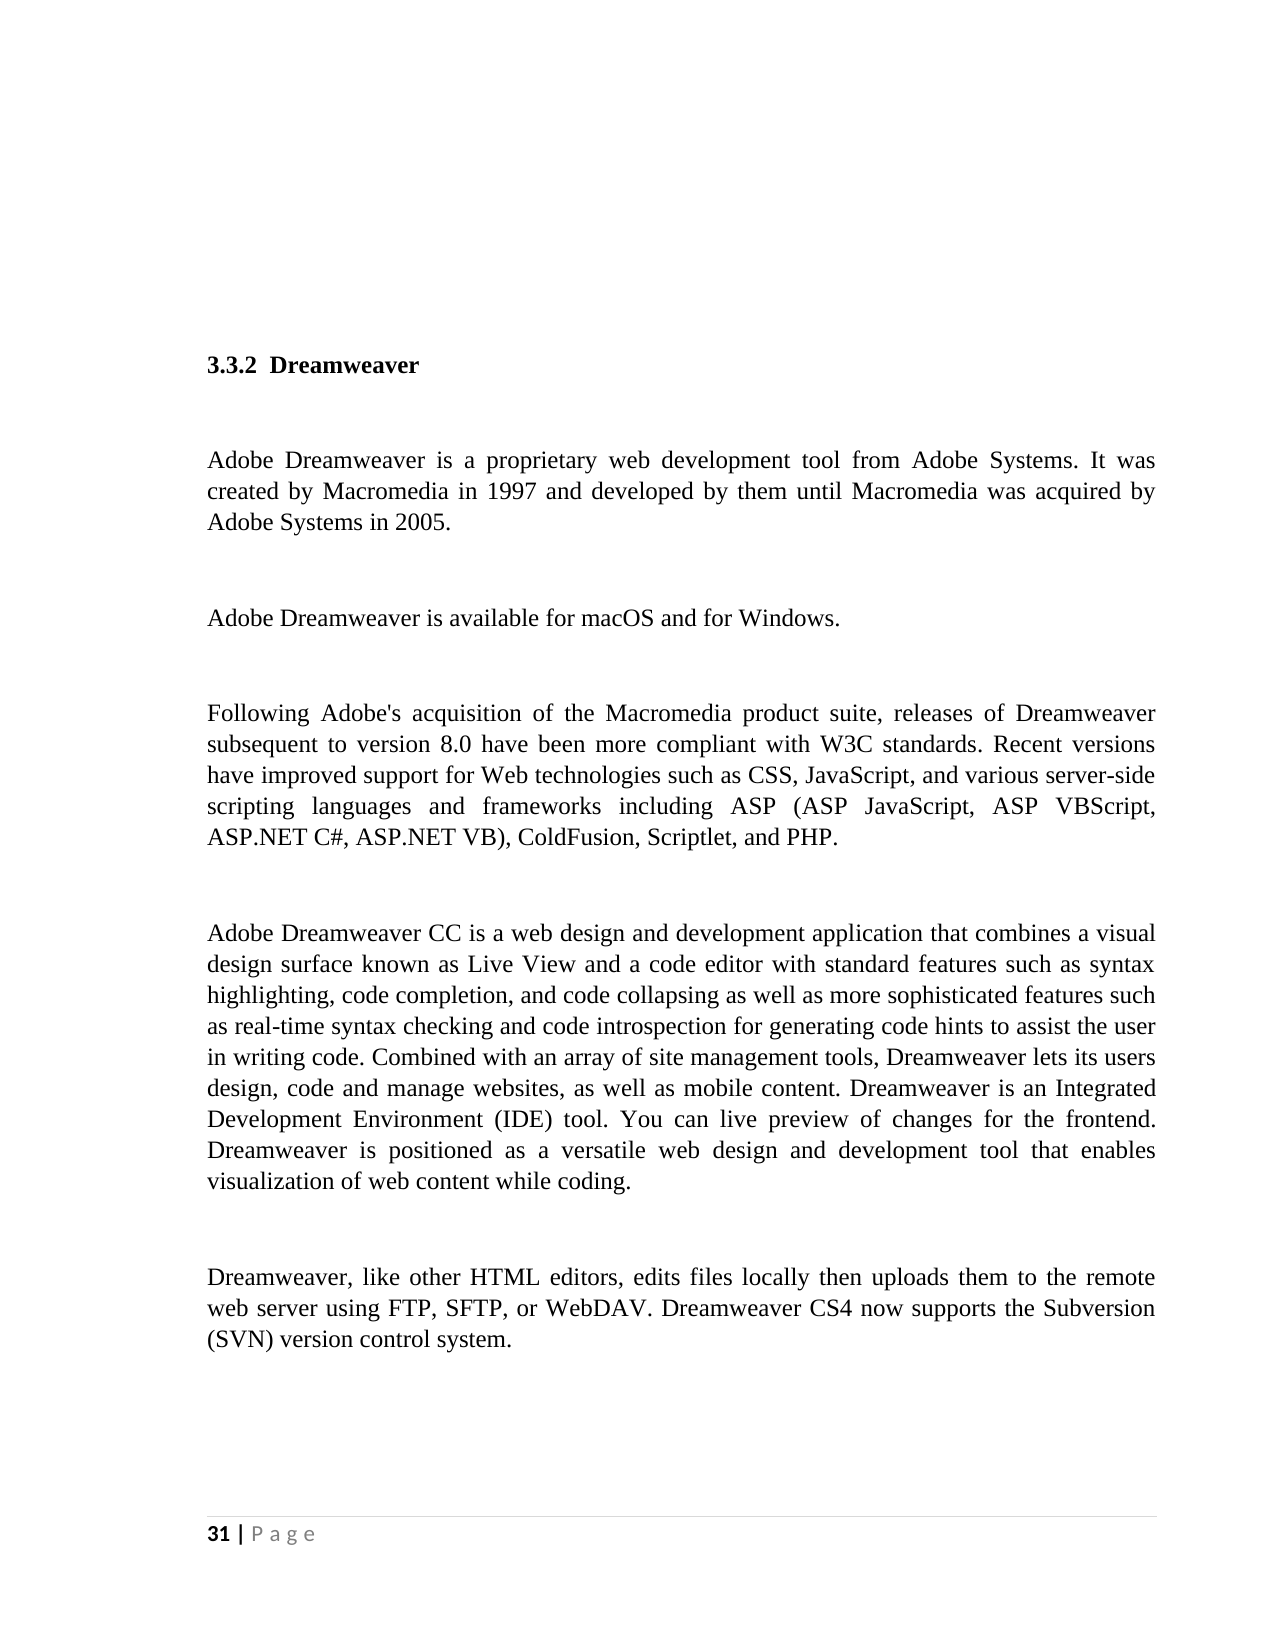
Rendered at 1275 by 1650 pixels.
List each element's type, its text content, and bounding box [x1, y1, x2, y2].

text Adobe Dreamweaver is available for macOS and for Windows. [207, 603, 1157, 632]
text 3.3.2 Dreamweaver [207, 350, 1157, 379]
text Following Adobe's acquisition of the Macromedia product suite, releases of Dreamweaver subsequent to version 8.0 have been more compliant with W3C standards. Recent versions have improved support for Web technologies such as CSS, JavaScript, and various server-side scripting languages and frameworks including ASP (ASP JavaScript, ASP VBScript, ASP.NET C#, ASP.NET VB), ColdFusion, Scriptlet, and PHP. [207, 698, 1157, 851]
text Adobe Dreamweaver CC is a web design and development application that combines a visual design surface known as Live View and a code editor with standard features such as syntax highlighting, code completion, and code collapsing as well as more sophisticated features such as real-time syntax checking and code introspection for generating code hints to assist the user in writing code. Combined with an array of site management tools, Dreamweaver lets its users design, code and manage websites, as well as mobile content. Dreamweaver is an Integrated Development Environment (IDE) tool. You can live preview of changes for the frontend. Dreamweaver is positioned as a versatile web design and development tool that enables visualization of web content while coding. [207, 918, 1157, 1195]
text Dreamweaver, like other HTML editors, edits files locally then uploads them to the remote web server using FTP, SFTP, or WebDAV. Dreamweaver CS4 now supports the Subversion (SVN) version control system. [207, 1262, 1157, 1352]
text Adobe Dreamweaver is a proprietary web development tool from Adobe Systems. It was created by Macromedia in 1997 and developed by them until Macromedia was acquired by Adobe Systems in 2005. [207, 445, 1157, 536]
